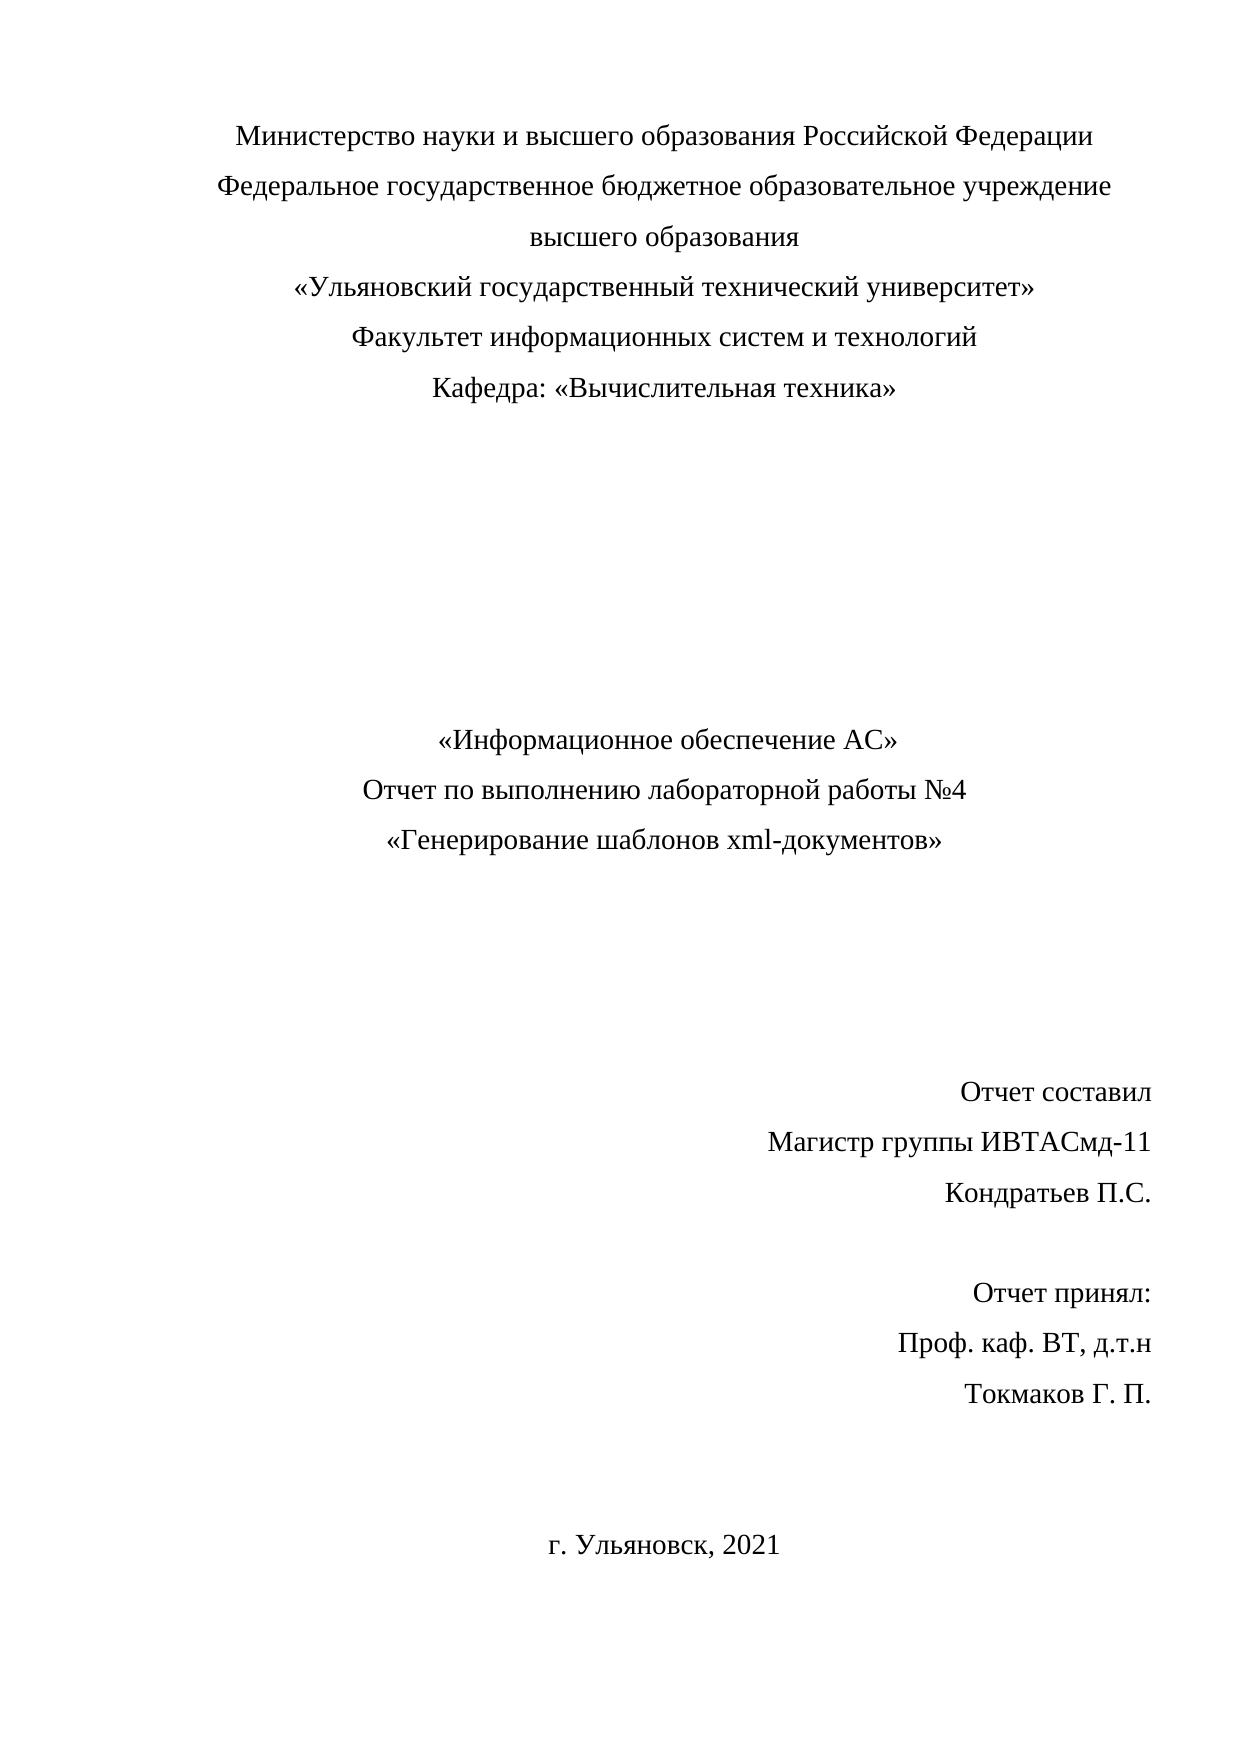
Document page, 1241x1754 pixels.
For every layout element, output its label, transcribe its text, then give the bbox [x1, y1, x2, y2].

text высшего образования [177, 219, 1152, 252]
text Проф. каф. ВТ, д.т.н [177, 1326, 1152, 1359]
text Кондратьев П.С. [177, 1175, 1152, 1208]
text «Информационное обеспечение АС» [177, 722, 1152, 755]
text г. Ульяновск, 2021 [177, 1527, 1152, 1560]
text «Генерирование шаблонов xml-документов» [177, 822, 1152, 856]
text Факультет информационных систем и технологий [177, 319, 1152, 353]
text Кафедра: «Вычислительная техника» [177, 370, 1152, 403]
text Отчет принял: [177, 1275, 1152, 1309]
text Отчет составил [177, 1074, 1152, 1108]
text Министерство науки и высшего образования Российской Федерации [177, 118, 1152, 152]
text Отчет по выполнению лабораторной работы №4 [177, 772, 1152, 806]
text «Ульяновский государственный технический университет» [177, 269, 1152, 303]
text Федеральное государственное бюджетное образовательное учреждение [177, 168, 1152, 202]
text Токмаков Г. П. [177, 1376, 1152, 1409]
text Магистр группы ИВТАСмд-11 [177, 1124, 1152, 1158]
